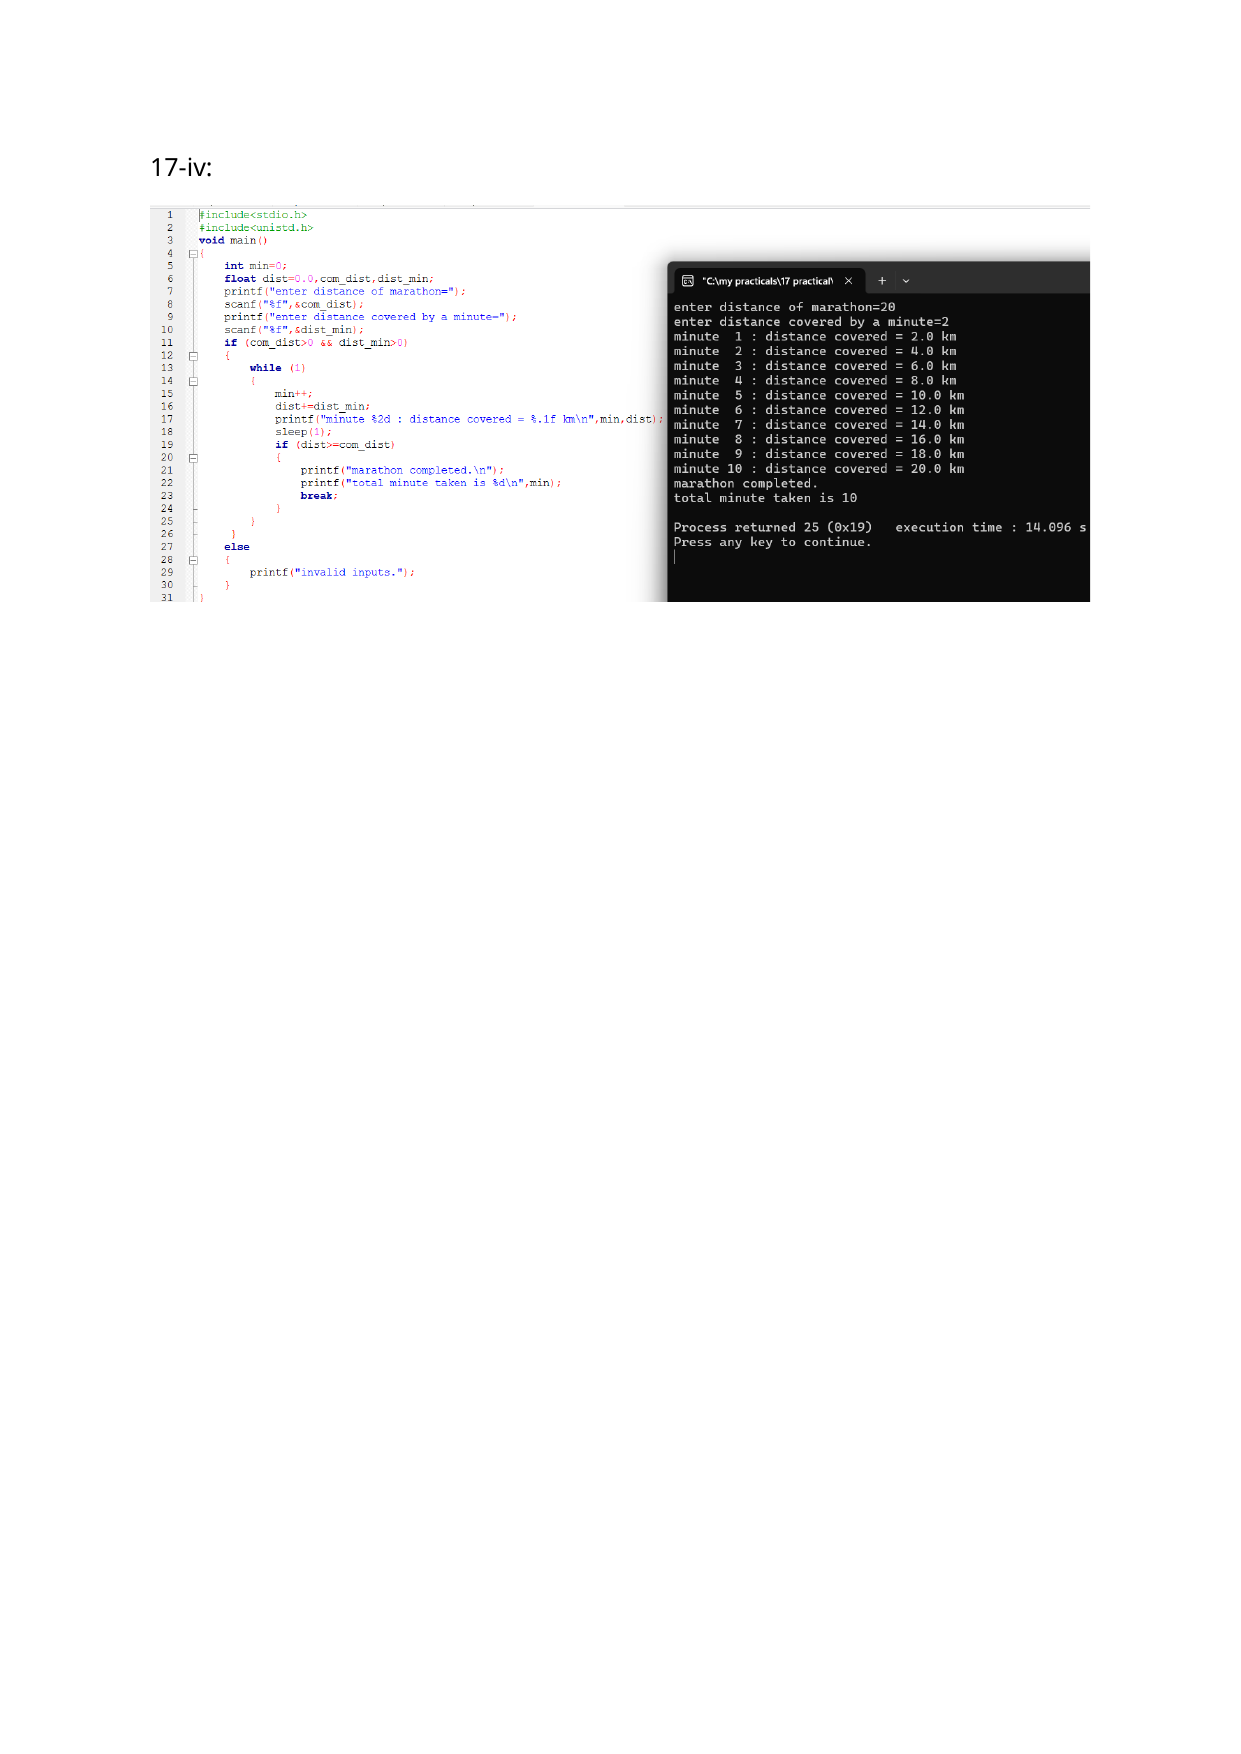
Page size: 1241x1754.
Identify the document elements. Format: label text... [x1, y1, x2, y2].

text 17-iv: [150, 150, 1090, 184]
picture [150, 205, 1091, 602]
